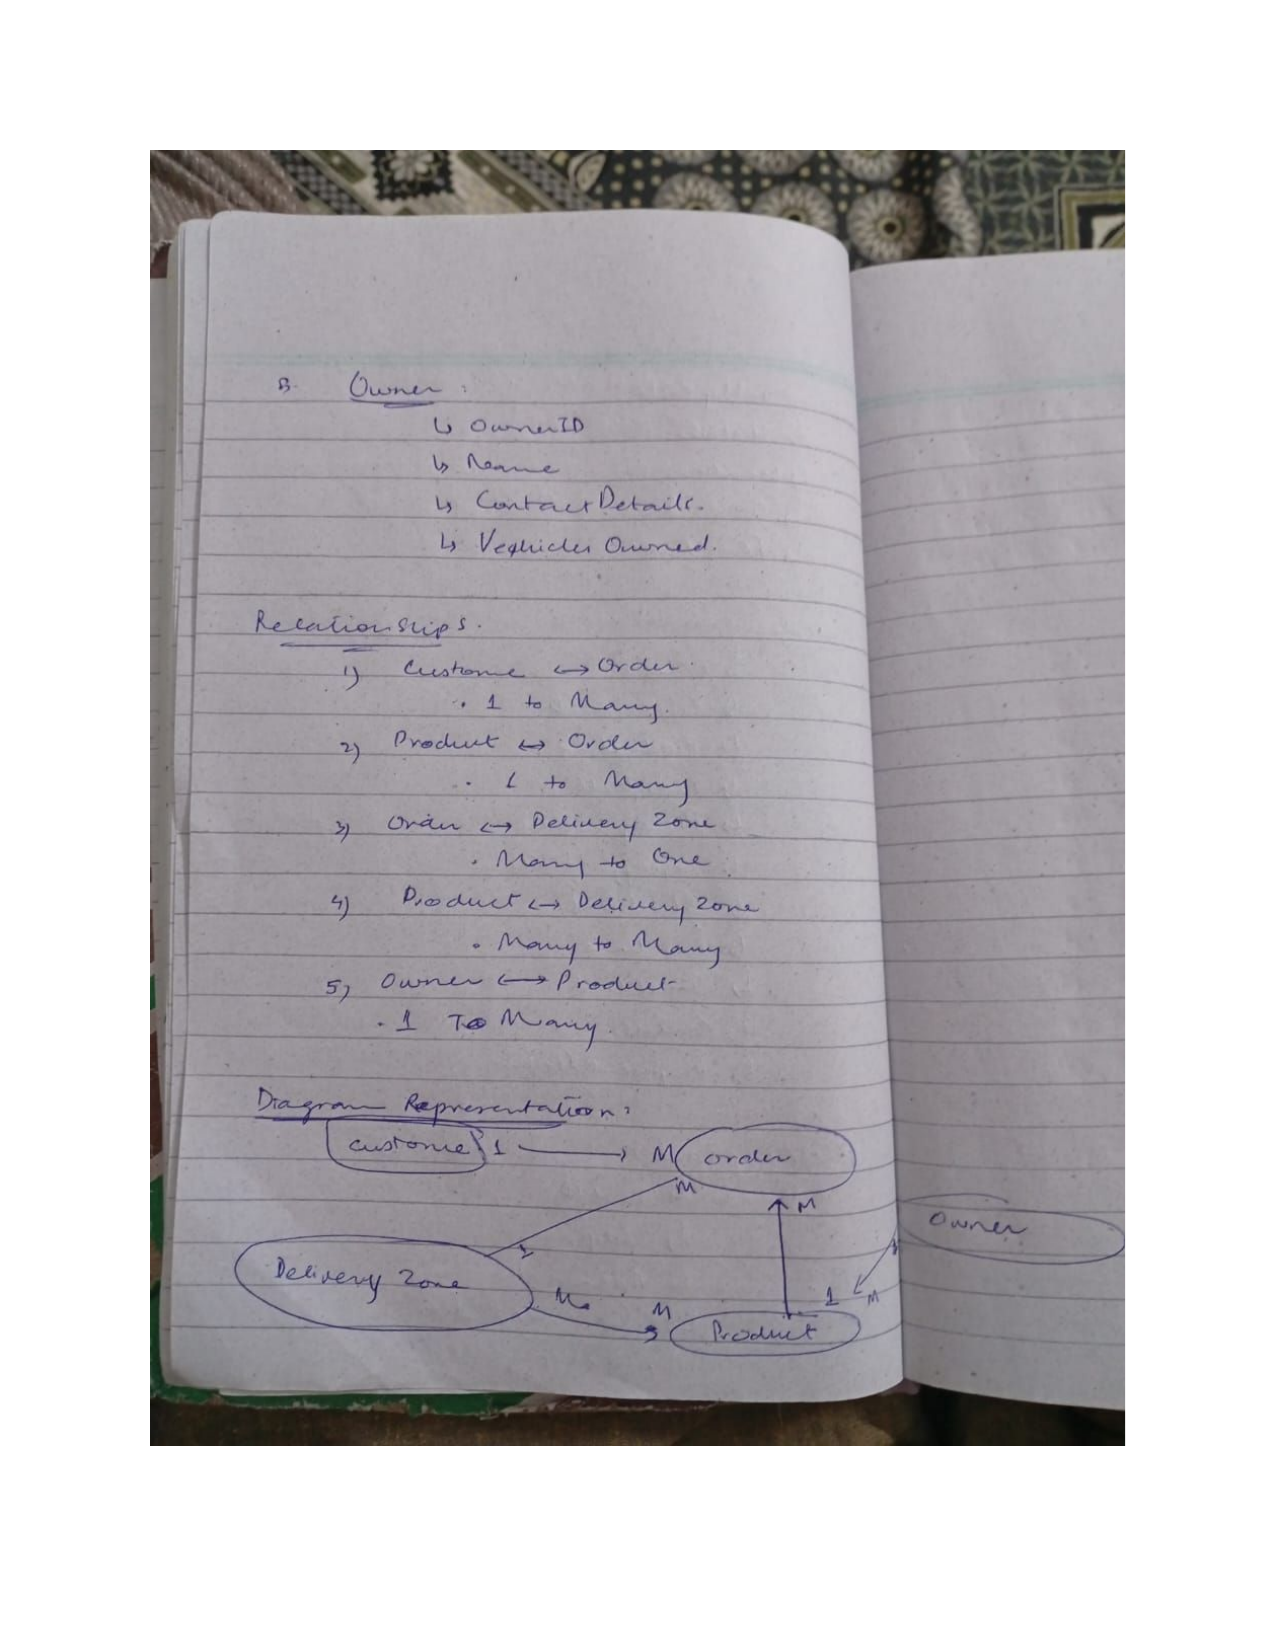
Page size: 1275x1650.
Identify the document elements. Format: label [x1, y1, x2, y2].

picture [150, 150, 1125, 1446]
